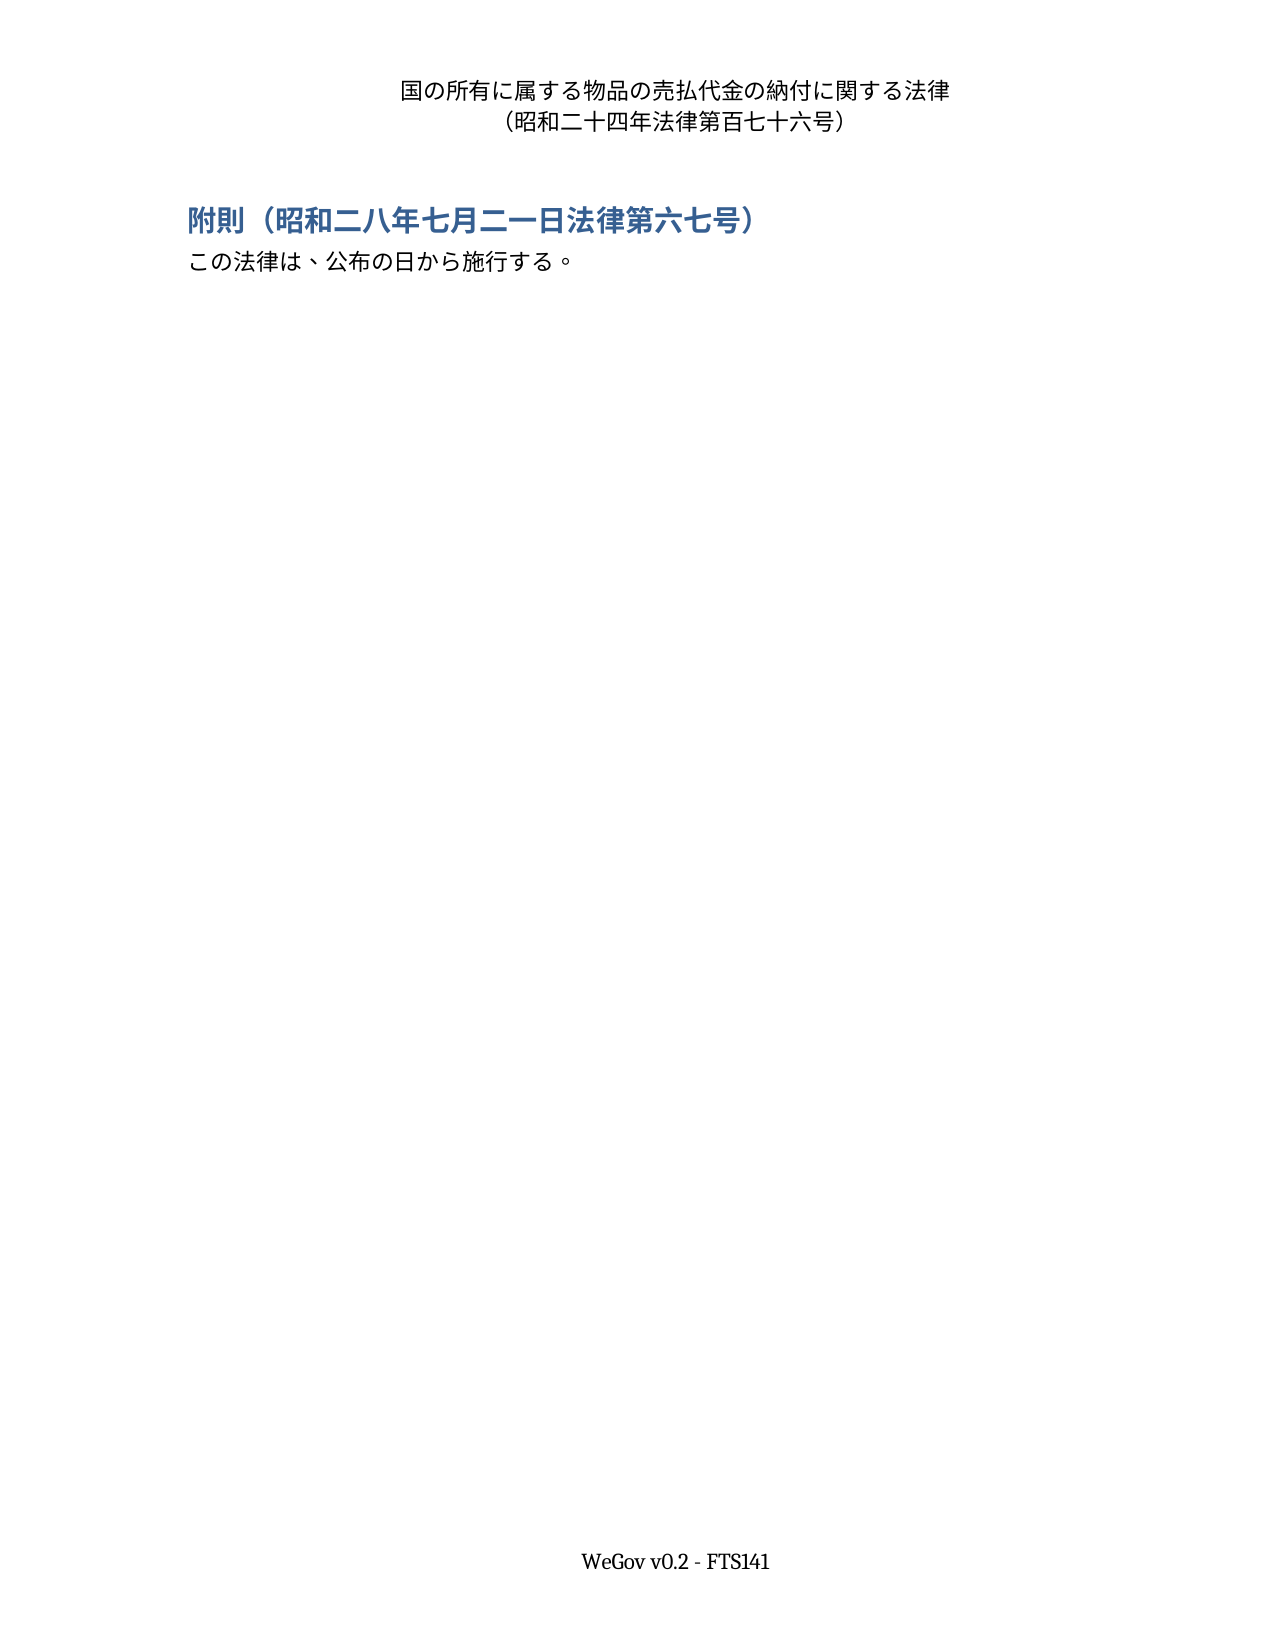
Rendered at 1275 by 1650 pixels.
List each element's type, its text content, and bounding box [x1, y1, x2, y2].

text この法律は、公布の日から施行する。 [187, 246, 1087, 277]
subtitle 附則（昭和二八年七月二一日法律第六七号） [187, 200, 1087, 240]
